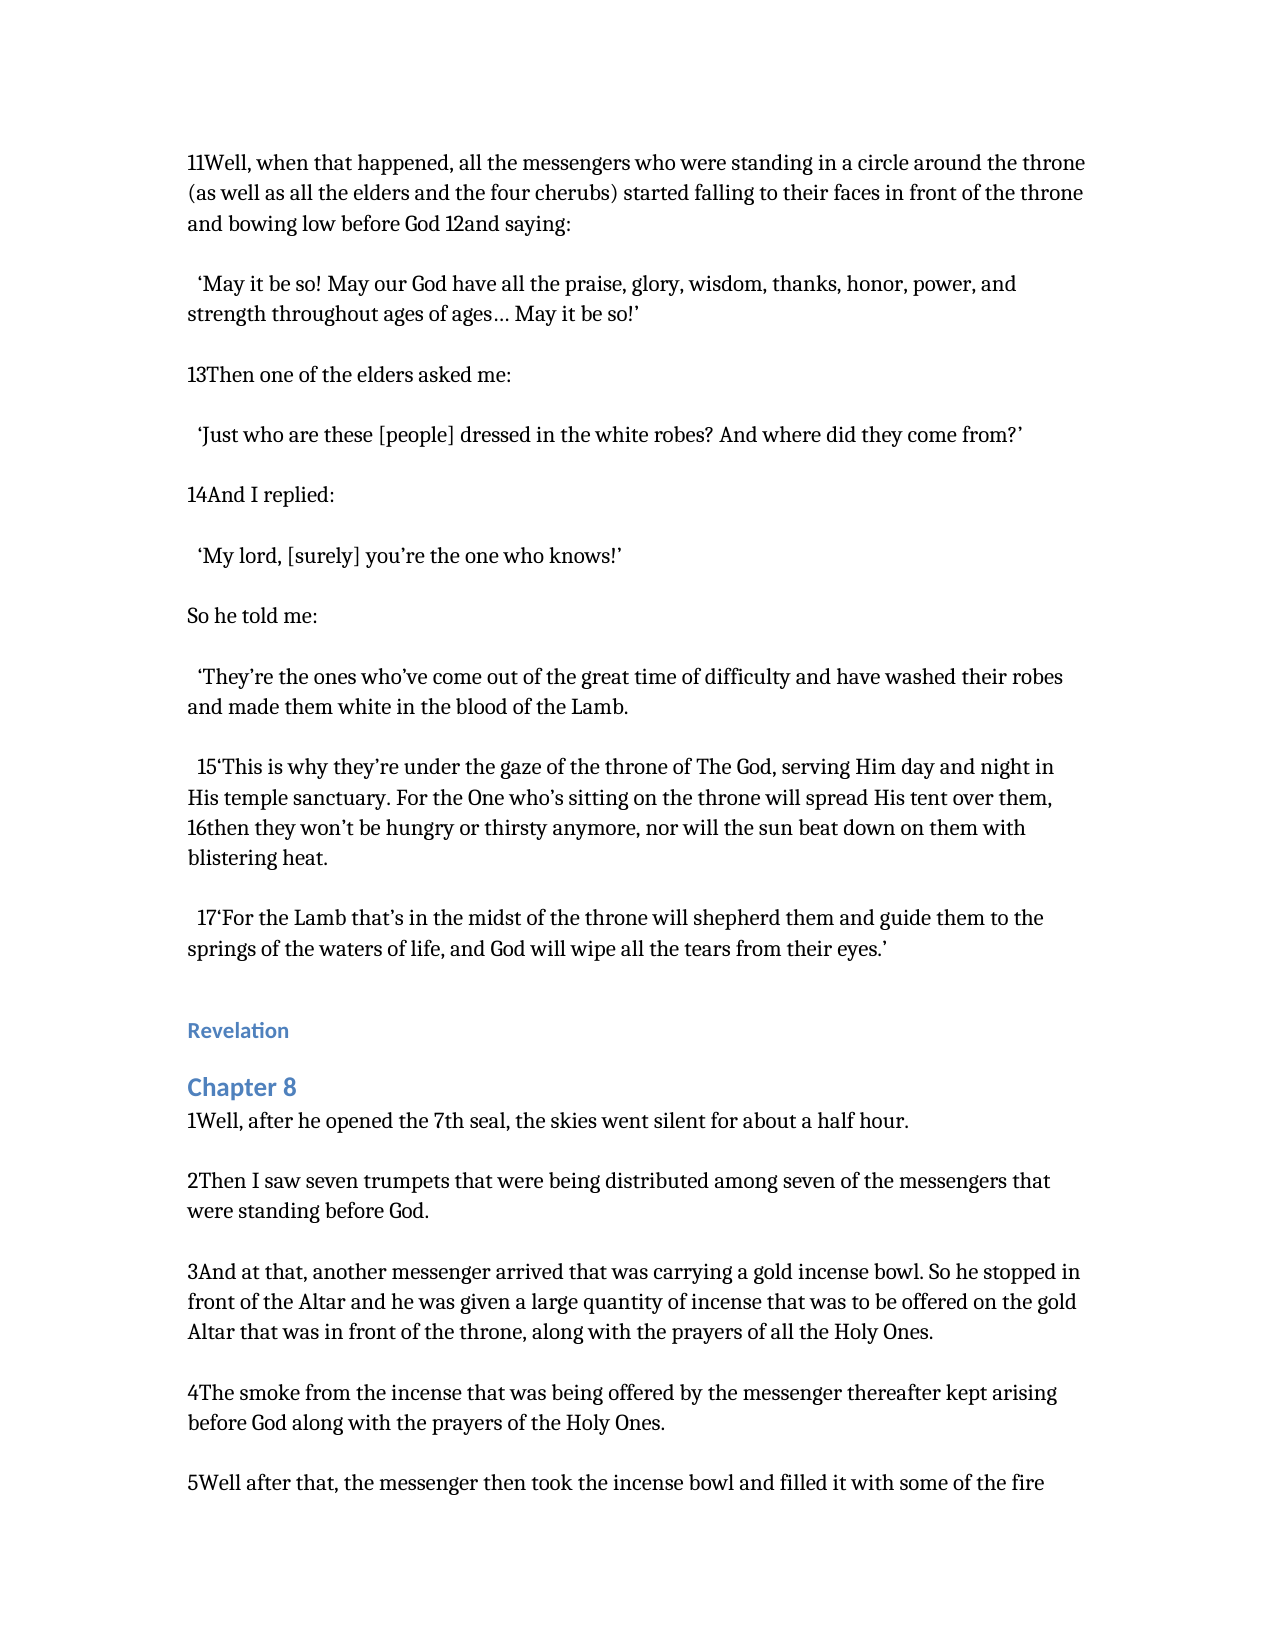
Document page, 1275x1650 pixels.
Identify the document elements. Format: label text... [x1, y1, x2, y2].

subtitle Revelation [187, 1017, 1087, 1045]
subtitle Chapter 8 [187, 1070, 1087, 1103]
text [187, 150, 1087, 992]
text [187, 1108, 1087, 1496]
